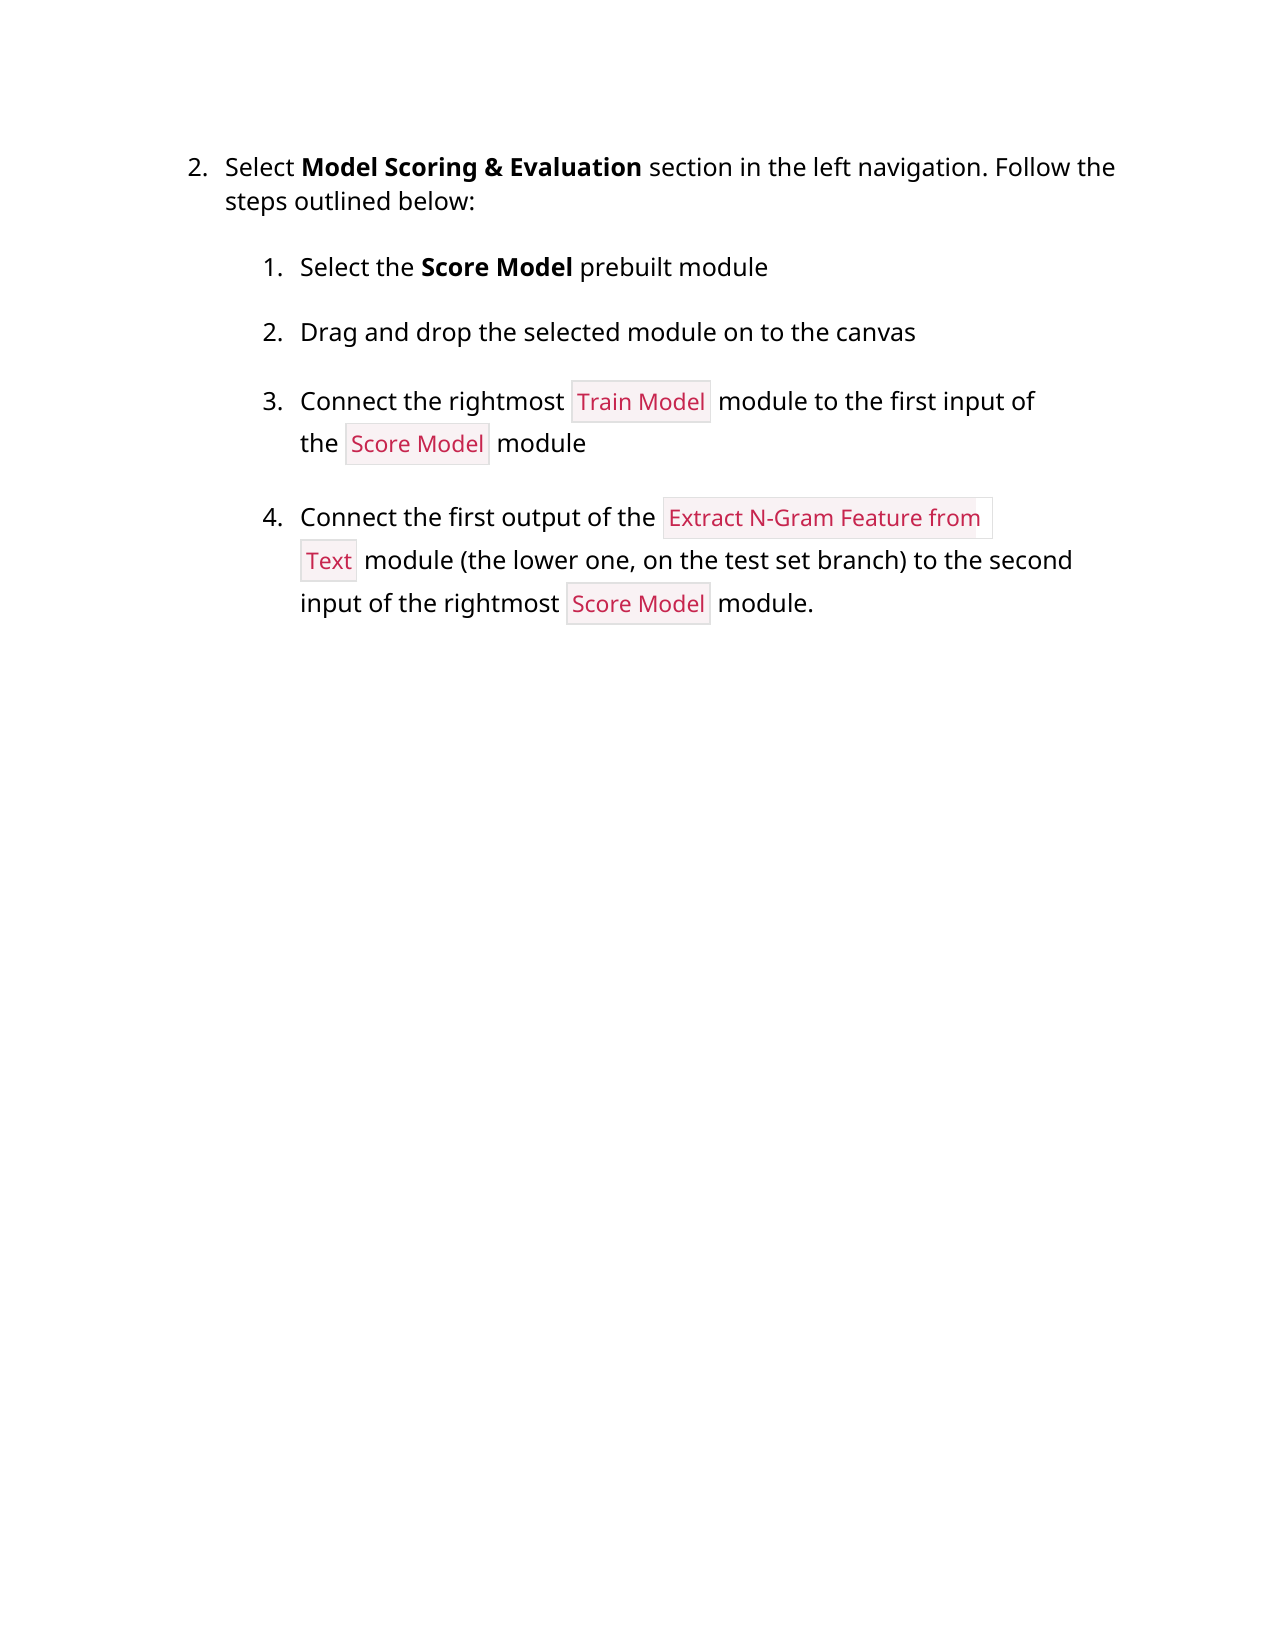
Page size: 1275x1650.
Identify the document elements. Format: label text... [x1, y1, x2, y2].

list Connect the first output of the Extract N-Gram Feature from Text module (the lower one, on the test set branch) to the second input of the rightmost Score Model module. [262, 497, 1125, 625]
list Drag and drop the selected module on to the canvas [262, 315, 1125, 349]
list Select Model Scoring & Evaluation section in the left navigation. Follow the steps outlined below: [187, 150, 1125, 218]
list Select the Score Model prebuilt module [262, 249, 1125, 283]
list Connect the rightmost Train Model module to the first input of the Score Model module [262, 380, 1125, 465]
